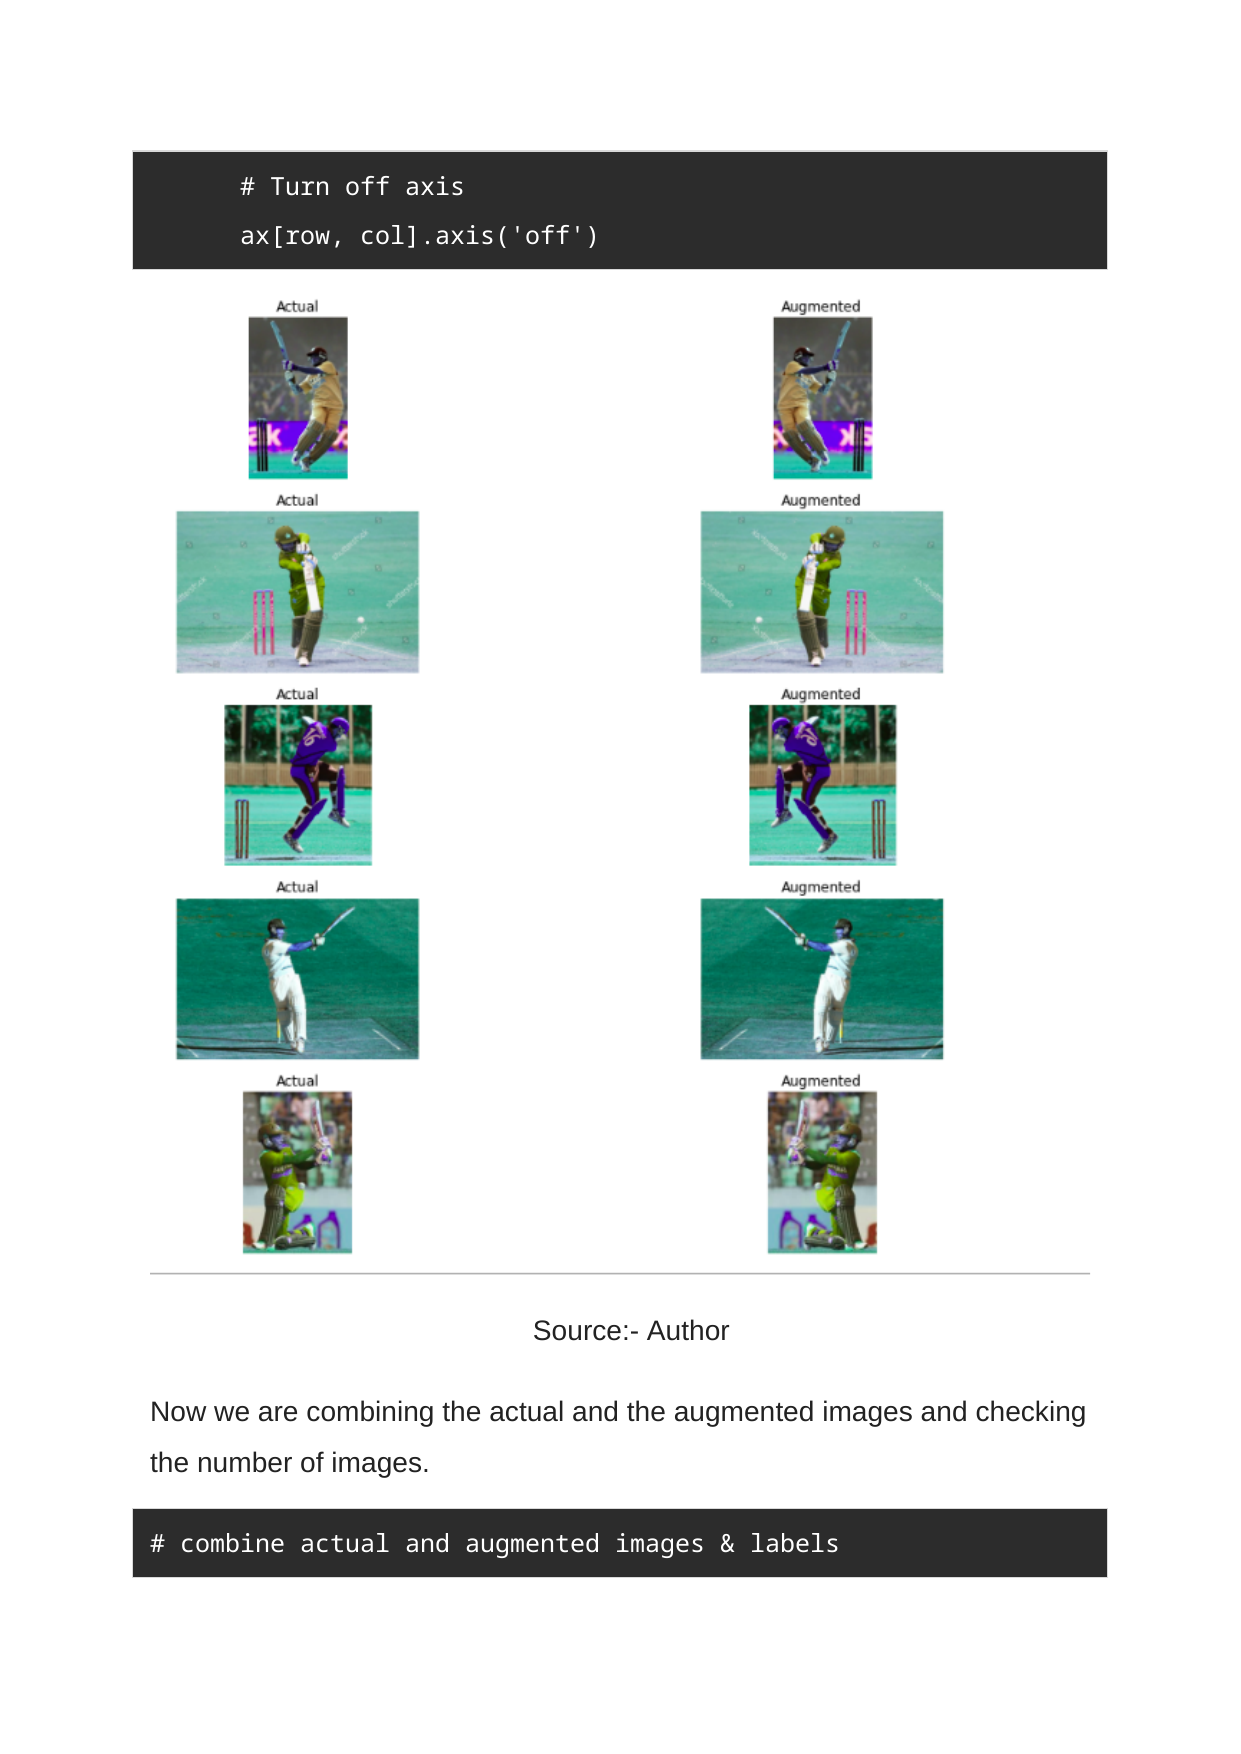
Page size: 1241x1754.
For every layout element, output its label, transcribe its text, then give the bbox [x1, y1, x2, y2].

text Source:- Author [150, 1294, 1090, 1346]
text ax[row, col].axis('off') [133, 200, 1107, 269]
text # Turn off axis [133, 152, 1107, 200]
text Now we are combining the actual and the augmented images and checking the number of images. [150, 1375, 1090, 1478]
picture [150, 285, 1091, 1276]
text # combine actual and augmented images & labels [133, 1509, 1107, 1577]
